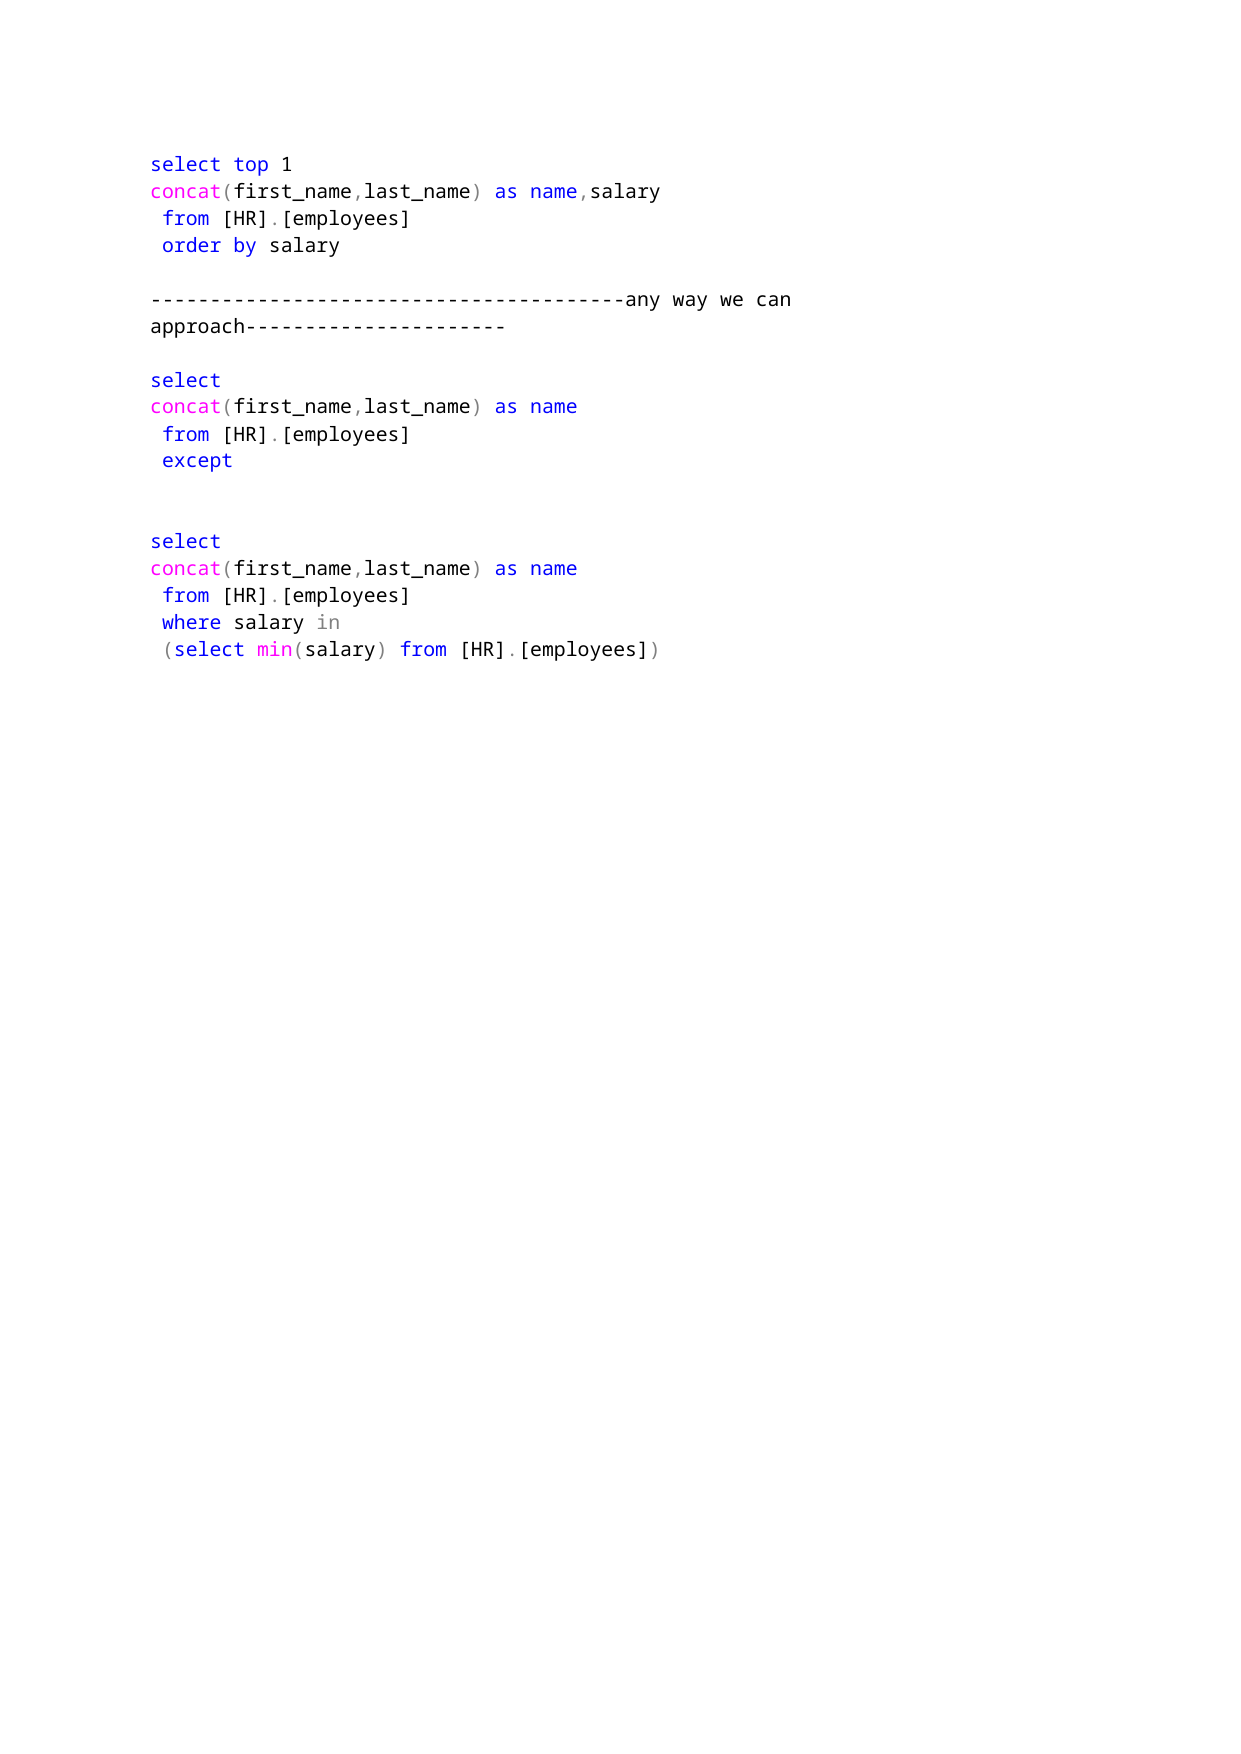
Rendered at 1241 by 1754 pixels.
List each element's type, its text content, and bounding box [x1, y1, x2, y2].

text from [HR].[employees] [150, 582, 1090, 609]
text from [HR].[employees] [150, 204, 1090, 231]
text concat(first_name,last_name) as name [150, 393, 1090, 420]
text ----------------------------------------any way we can approach---------------------- [150, 285, 1090, 339]
text (select min(salary) from [HR].[employees]) [150, 636, 1090, 663]
text concat(first_name,last_name) as name [150, 555, 1090, 582]
text order by salary [150, 231, 1090, 258]
text where salary in [150, 609, 1090, 636]
text select [150, 366, 1090, 393]
text select top 1 [150, 150, 1090, 177]
text from [HR].[employees] [150, 420, 1090, 447]
text select [150, 528, 1090, 555]
text except [150, 447, 1090, 474]
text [150, 177, 1090, 204]
